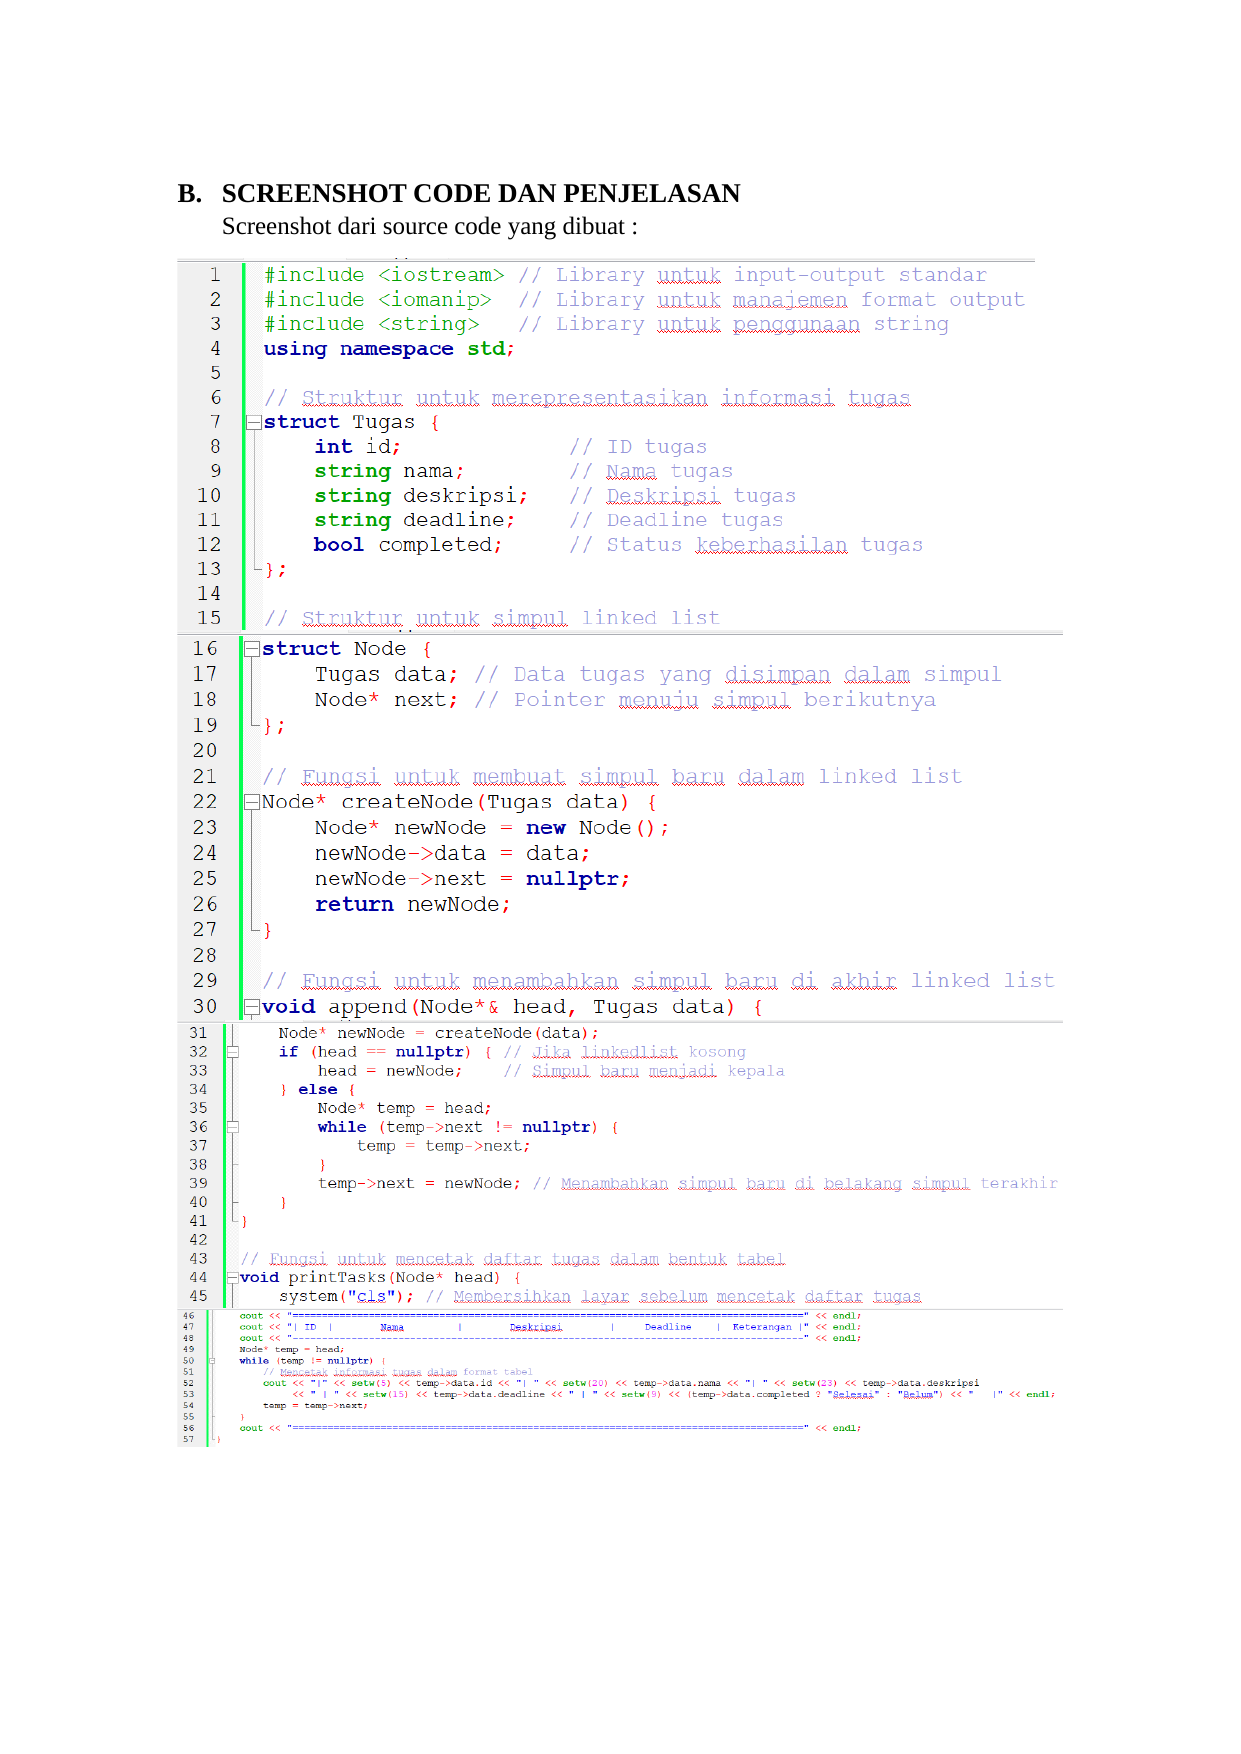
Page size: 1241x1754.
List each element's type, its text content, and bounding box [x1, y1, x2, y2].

picture [177, 258, 1063, 1447]
subtitle SCREENSHOT CODE DAN PENJELASAN [177, 177, 1063, 208]
text Screenshot dari source code yang dibuat : [222, 211, 1063, 239]
